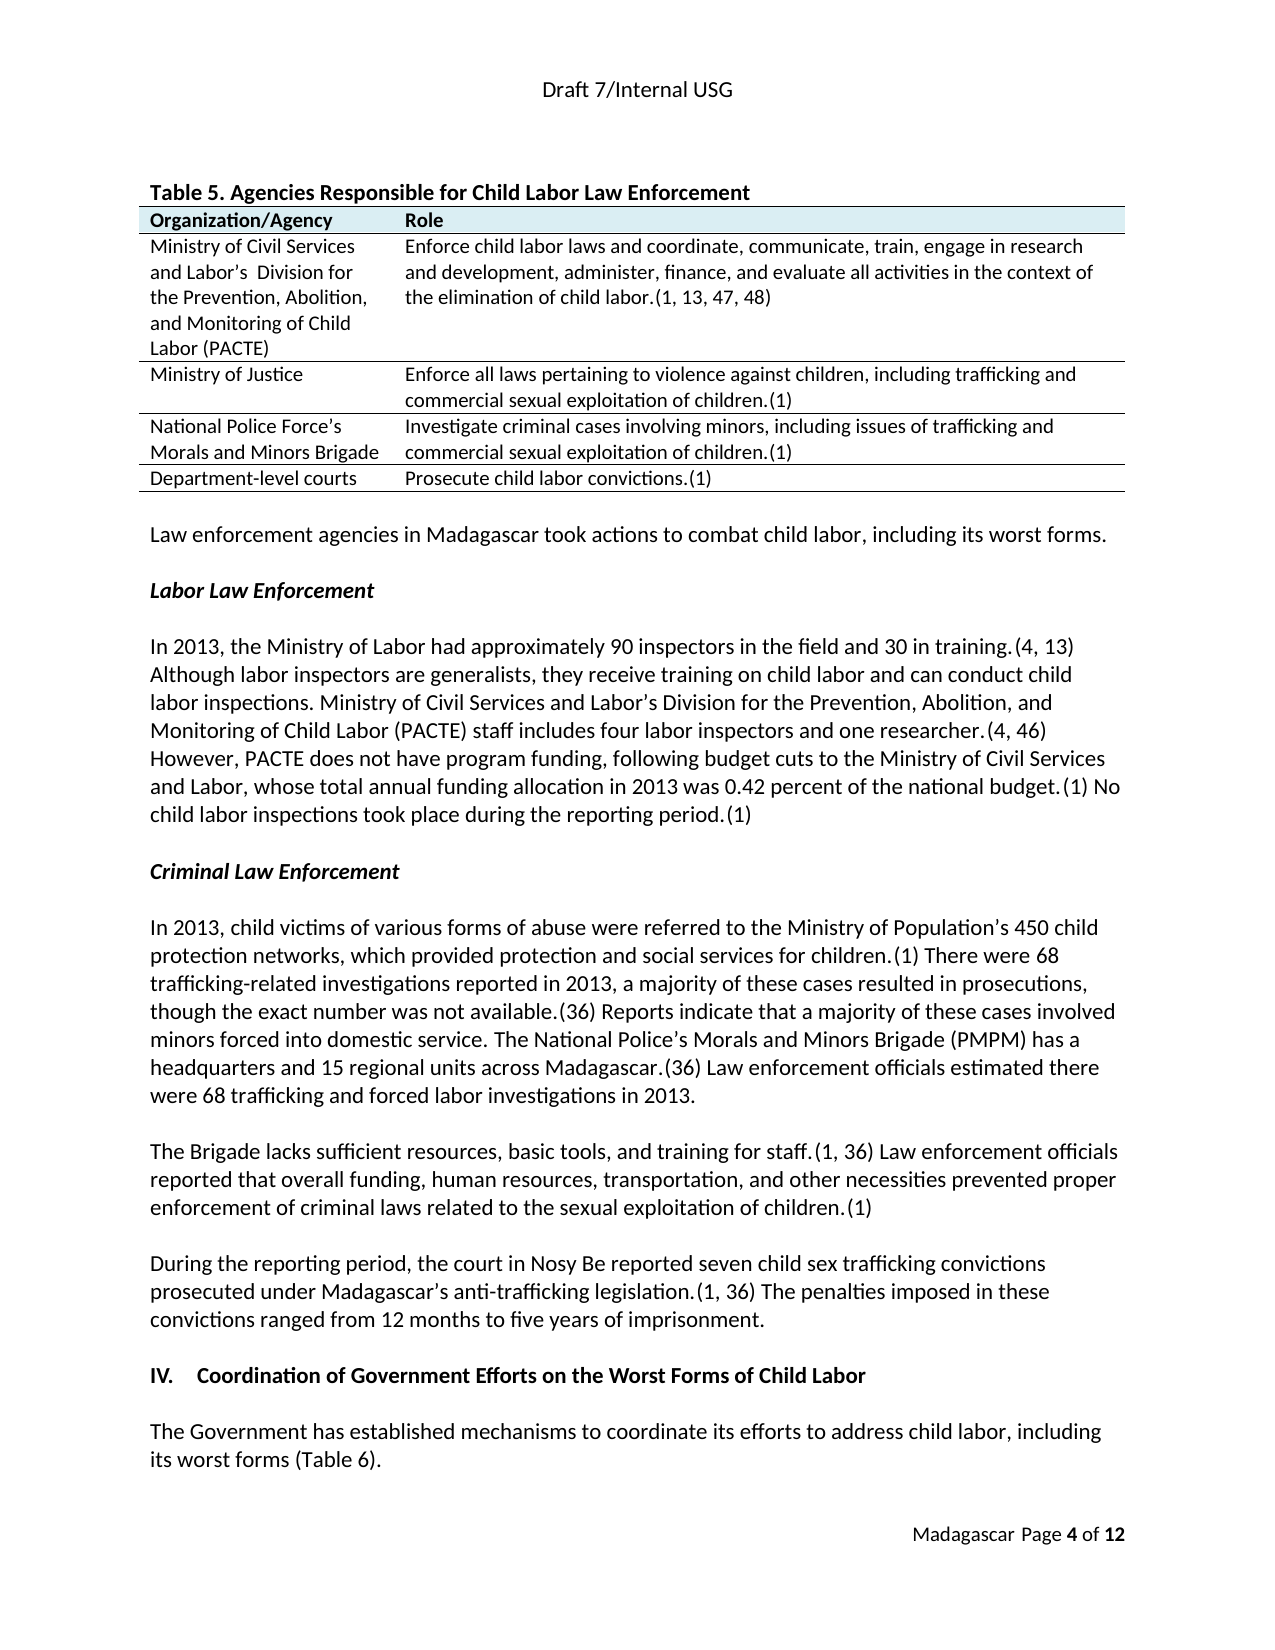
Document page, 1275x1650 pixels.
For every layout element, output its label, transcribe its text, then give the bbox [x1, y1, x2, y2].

text Criminal Law Enforcement [150, 857, 1125, 885]
table_cell National Police Force’s Morals and Minors Brigade [139, 414, 394, 464]
text Table 5. Agencies Responsible for Child Labor Law Enforcement [150, 178, 1125, 206]
table_cell Ministry of Civil Services and Labor’s Division for the Prevention, Abolition, and Monitoring of Child Labor (PACTE) [139, 234, 394, 361]
text In 2013, the Ministry of Labor had approximately 90 inspectors in the field and 30 in training.(4, 13) Although labor inspectors are generalists, they receive training on child labor and can conduct child labor inspections. Ministry of Civil Services and Labor’s Division for the Prevention, Abolition, and Monitoring of Child Labor (PACTE) staff includes four labor inspectors and one researcher.(4, 46) However, PACTE does not have program funding, following budget cuts to the Ministry of Civil Services and Labor, whose total annual funding allocation in 2013 was 0.42 percent of the national budget.(1) No child labor inspections took place during the reporting period.(1) [150, 632, 1125, 828]
text Labor Law Enforcement [150, 576, 1125, 604]
text Law enforcement agencies in Madagascar took actions to combat child labor, including its worst forms. [150, 520, 1125, 548]
text During the reporting period, the court in Nosy Be reported seven child sex trafficking convictions prosecuted under Madagascar’s anti-trafficking legislation.(1, 36) The penalties imposed in these convictions ranged from 12 months to five years of imprisonment. [150, 1249, 1125, 1333]
subtitle Coordination of Government Efforts on the Worst Forms of Child Labor [150, 1361, 1125, 1389]
table_cell Enforce child labor laws and coordinate, communicate, train, engage in research and development, administer, finance, and evaluate all activities in the context of the elimination of child labor.(1, 13, 47, 48) [394, 234, 1125, 361]
table_cell Prosecute child labor convictions.(1) [394, 465, 1125, 491]
table_cell Enforce all laws pertaining to violence against children, including trafficking and commercial sexual exploitation of children.(1) [394, 362, 1125, 412]
table_cell Ministry of Justice [139, 362, 394, 412]
table_header Role [394, 207, 1125, 232]
table_cell Department-level courts [139, 465, 394, 491]
table_header Organization/Agency [139, 207, 394, 232]
text In 2013, child victims of various forms of abuse were referred to the Ministry of Population’s 450 child protection networks, which provided protection and social services for children.(1) There were 68 trafficking-related investigations reported in 2013, a majority of these cases resulted in prosecutions, though the exact number was not available.(36) Reports indicate that a majority of these cases involved minors forced into domestic service. The National Police’s Morals and Minors Brigade (PMPM) has a headquarters and 15 regional units across Madagascar.(36) Law enforcement officials estimated there were 68 trafficking and forced labor investigations in 2013. [150, 913, 1125, 1109]
text The Brigade lacks sufficient resources, basic tools, and training for staff.(1, 36) Law enforcement officials reported that overall funding, human resources, transportation, and other necessities prevented proper enforcement of criminal laws related to the sexual exploitation of children.(1) [150, 1137, 1125, 1221]
text The Government has established mechanisms to coordinate its efforts to address child labor, including its worst forms (Table 6). [150, 1417, 1125, 1473]
table_cell Investigate criminal cases involving minors, including issues of trafficking and commercial sexual exploitation of children.(1) [394, 414, 1125, 464]
